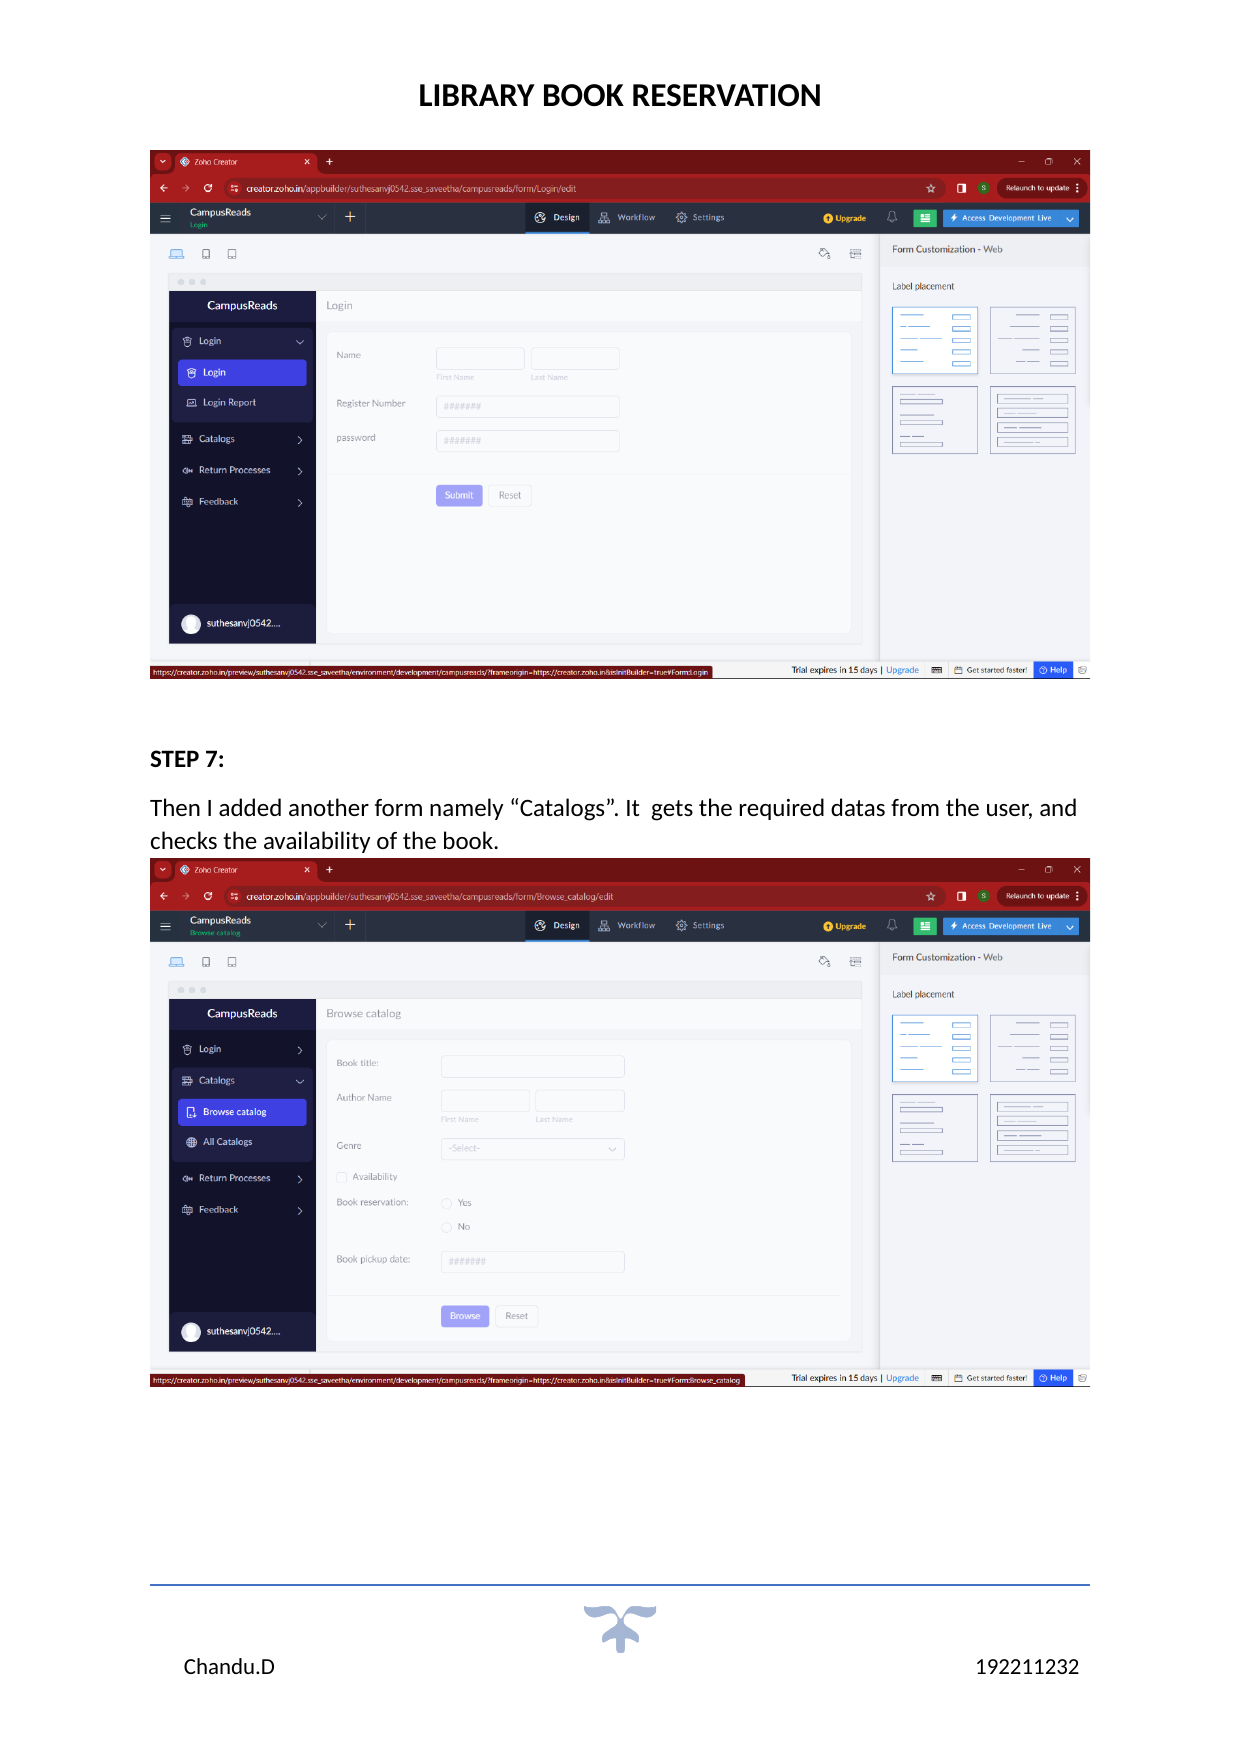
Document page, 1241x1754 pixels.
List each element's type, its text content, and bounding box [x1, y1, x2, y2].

picture [150, 150, 1091, 679]
picture [150, 858, 1091, 1387]
text STEP 7: [150, 743, 1090, 773]
text Then I added another form namely “Catalogs”. It gets the required datas from the user, and checks the availability of the book. [150, 792, 1090, 858]
